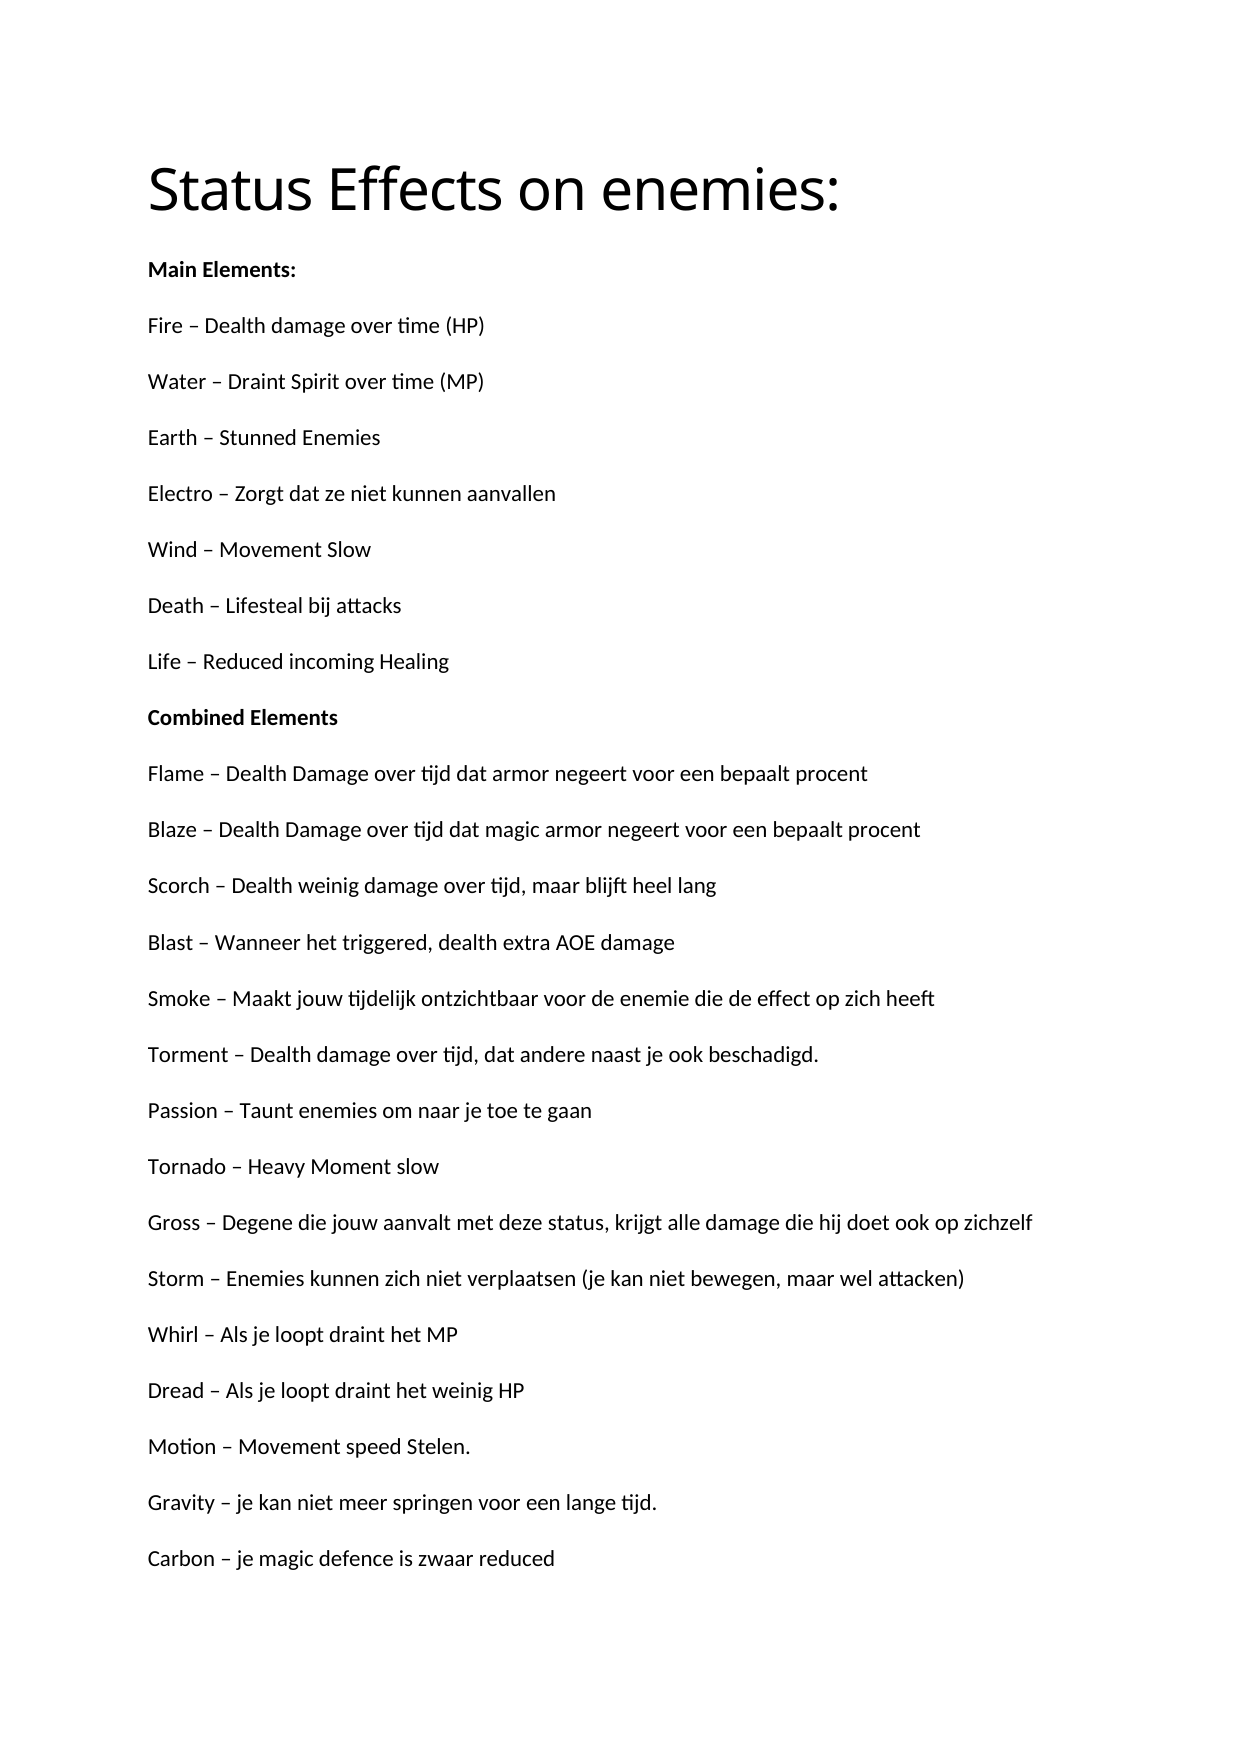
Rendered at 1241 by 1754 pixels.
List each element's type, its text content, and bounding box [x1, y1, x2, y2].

text Electro – Zorgt dat ze niet kunnen aanvallen [148, 479, 1093, 507]
text Tornado – Heavy Moment slow [148, 1152, 1093, 1180]
text Life – Reduced incoming Healing [148, 647, 1093, 675]
text Torment – Dealth damage over tijd, dat andere naast je ook beschadigd. [148, 1040, 1093, 1068]
text Death – Lifesteal bij attacks [148, 591, 1093, 619]
text Main Elements: [148, 255, 1093, 283]
text Earth – Stunned Enemies [148, 423, 1093, 451]
text Storm – Enemies kunnen zich niet verplaatsen (je kan niet bewegen, maar wel attacken) [148, 1264, 1093, 1292]
text Carbon – je magic defence is zwaar reduced [148, 1544, 1093, 1572]
text Blast – Wanneer het triggered, dealth extra AOE damage [148, 928, 1093, 956]
text Dread – Als je loopt draint het weinig HP [148, 1376, 1093, 1404]
text Scorch – Dealth weinig damage over tijd, maar blijft heel lang [148, 872, 1093, 899]
text Gross – Degene die jouw aanvalt met deze status, krijgt alle damage die hij doet ook op zichzelf [148, 1208, 1093, 1236]
text Water – Draint Spirit over time (MP) [148, 367, 1093, 395]
text Flame – Dealth Damage over tijd dat armor negeert voor een bepaalt procent [148, 759, 1093, 787]
text Whirl – Als je loopt draint het MP [148, 1320, 1093, 1348]
text Wind – Movement Slow [148, 535, 1093, 563]
title Status Effects on enemies: [148, 148, 1093, 227]
text Motion – Movement speed Stelen. [148, 1432, 1093, 1460]
text Combined Elements [148, 703, 1093, 731]
text Fire – Dealth damage over time (HP) [148, 311, 1093, 339]
text Smoke – Maakt jouw tijdelijk ontzichtbaar voor de enemie die de effect op zich heeft [148, 984, 1093, 1012]
text Blaze – Dealth Damage over tijd dat magic armor negeert voor een bepaalt procent [148, 816, 1093, 843]
text Passion – Taunt enemies om naar je toe te gaan [148, 1096, 1093, 1124]
text Gravity – je kan niet meer springen voor een lange tijd. [148, 1488, 1093, 1516]
